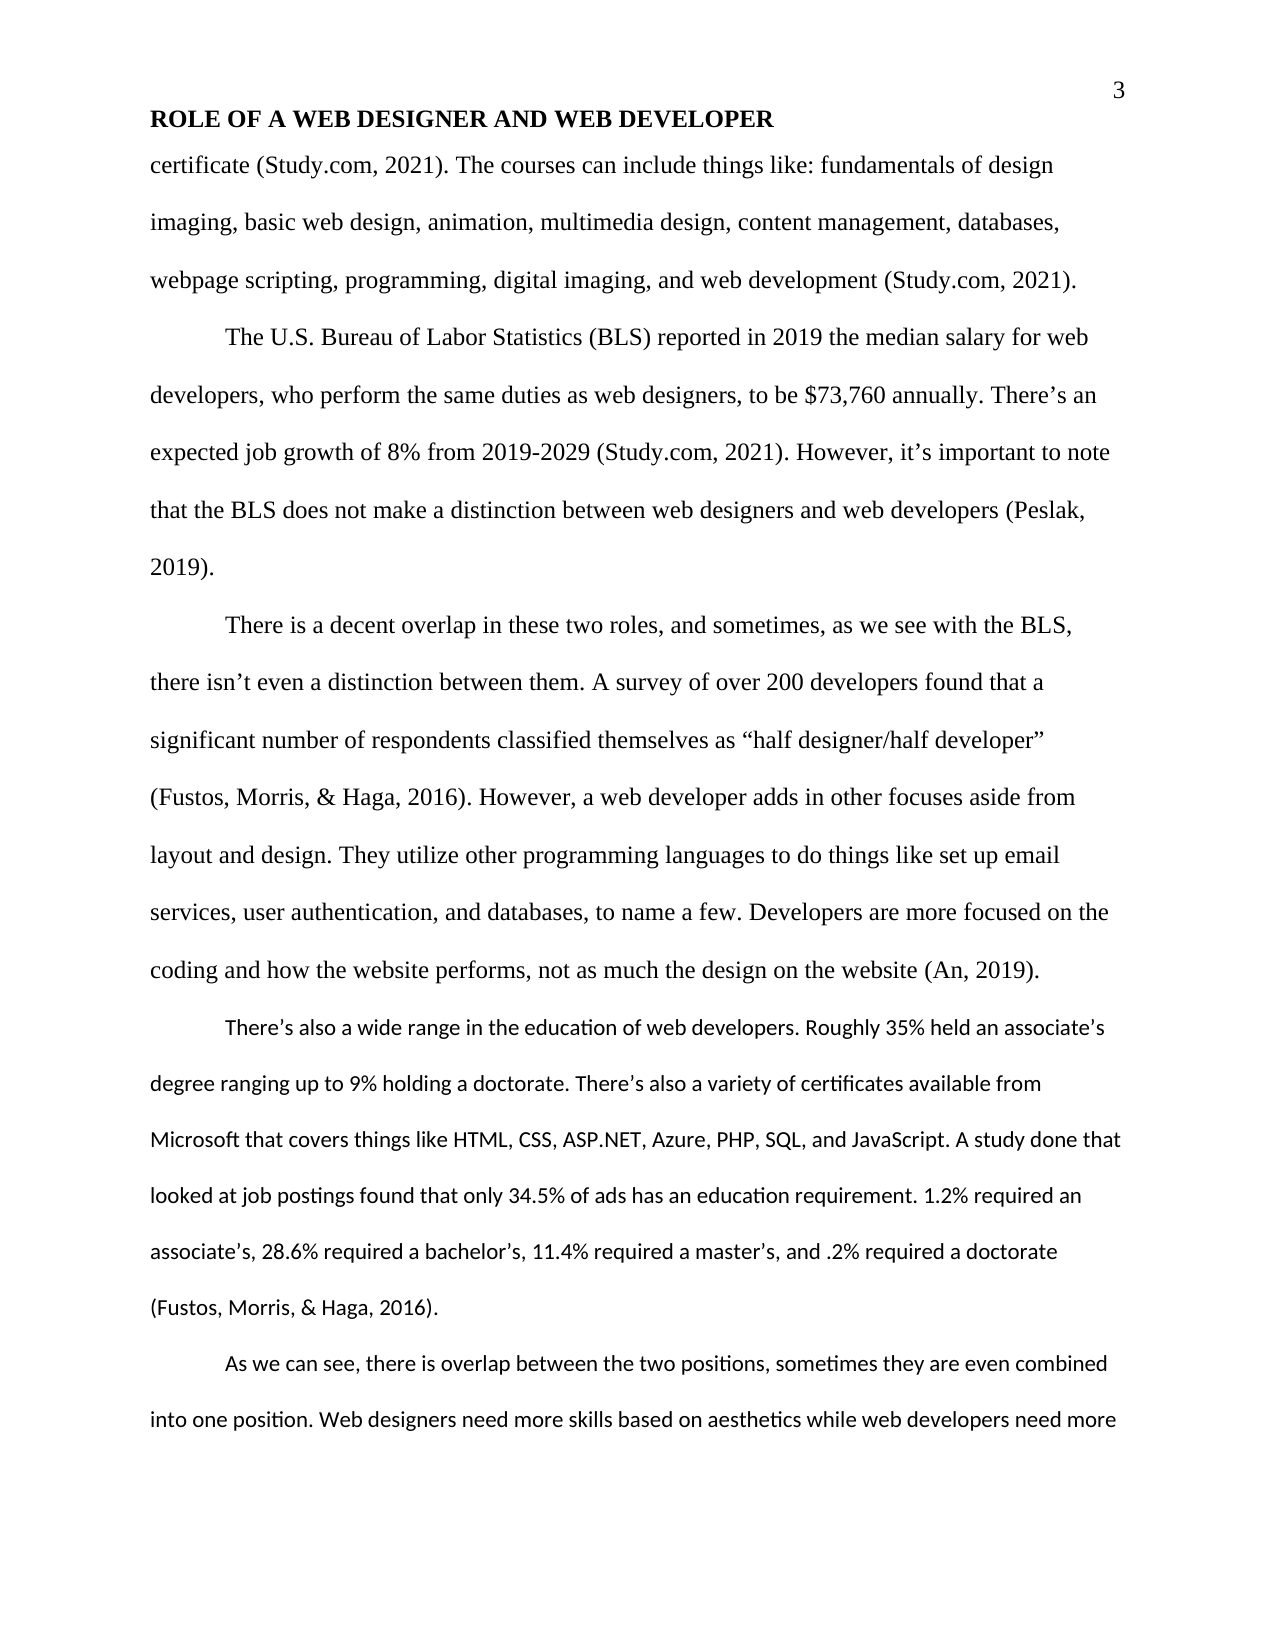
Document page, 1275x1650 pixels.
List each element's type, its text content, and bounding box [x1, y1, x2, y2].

text There’s also a wide range in the education of web developers. Roughly 35% held an associate’s degree ranging up to 9% holding a doctorate. There’s also a variety of certificates available from Microsoft that covers things like HTML, CSS, ASP.NET, Azure, PHP, SQL, and JavaScript. A study done that looked at job postings found that only 34.5% of ads has an education requirement. 1.2% required an associate’s, 28.6% required a bachelor’s, 11.4% required a master’s, and .2% required a doctorate. [150, 1013, 1125, 1321]
text The U.S. Bureau of Labor Statistics (BLS) reported in 2019 the median salary for web developers, who perform the same duties as web designers, to be $73,760 annually. There’s an expected job growth of 8% from 2019-2029 . However, it’s important to note that the BLS does not make a distinction between web designers and web developers . [150, 322, 1125, 581]
text There is a decent overlap in these two roles, and sometimes, as we see with the BLS, there isn’t even a distinction between them. A survey of over 200 developers found that a significant number of respondents classified themselves as “half designer/half developer” . However, a web developer adds in other focuses aside from layout and design. They utilize other programming languages to do things like set up email services, user authentication, and databases, to name a few. Developers are more focused on the coding and how the website performs, not as much the design on the website. [150, 610, 1125, 984]
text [150, 1349, 1125, 1433]
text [150, 150, 1125, 294]
